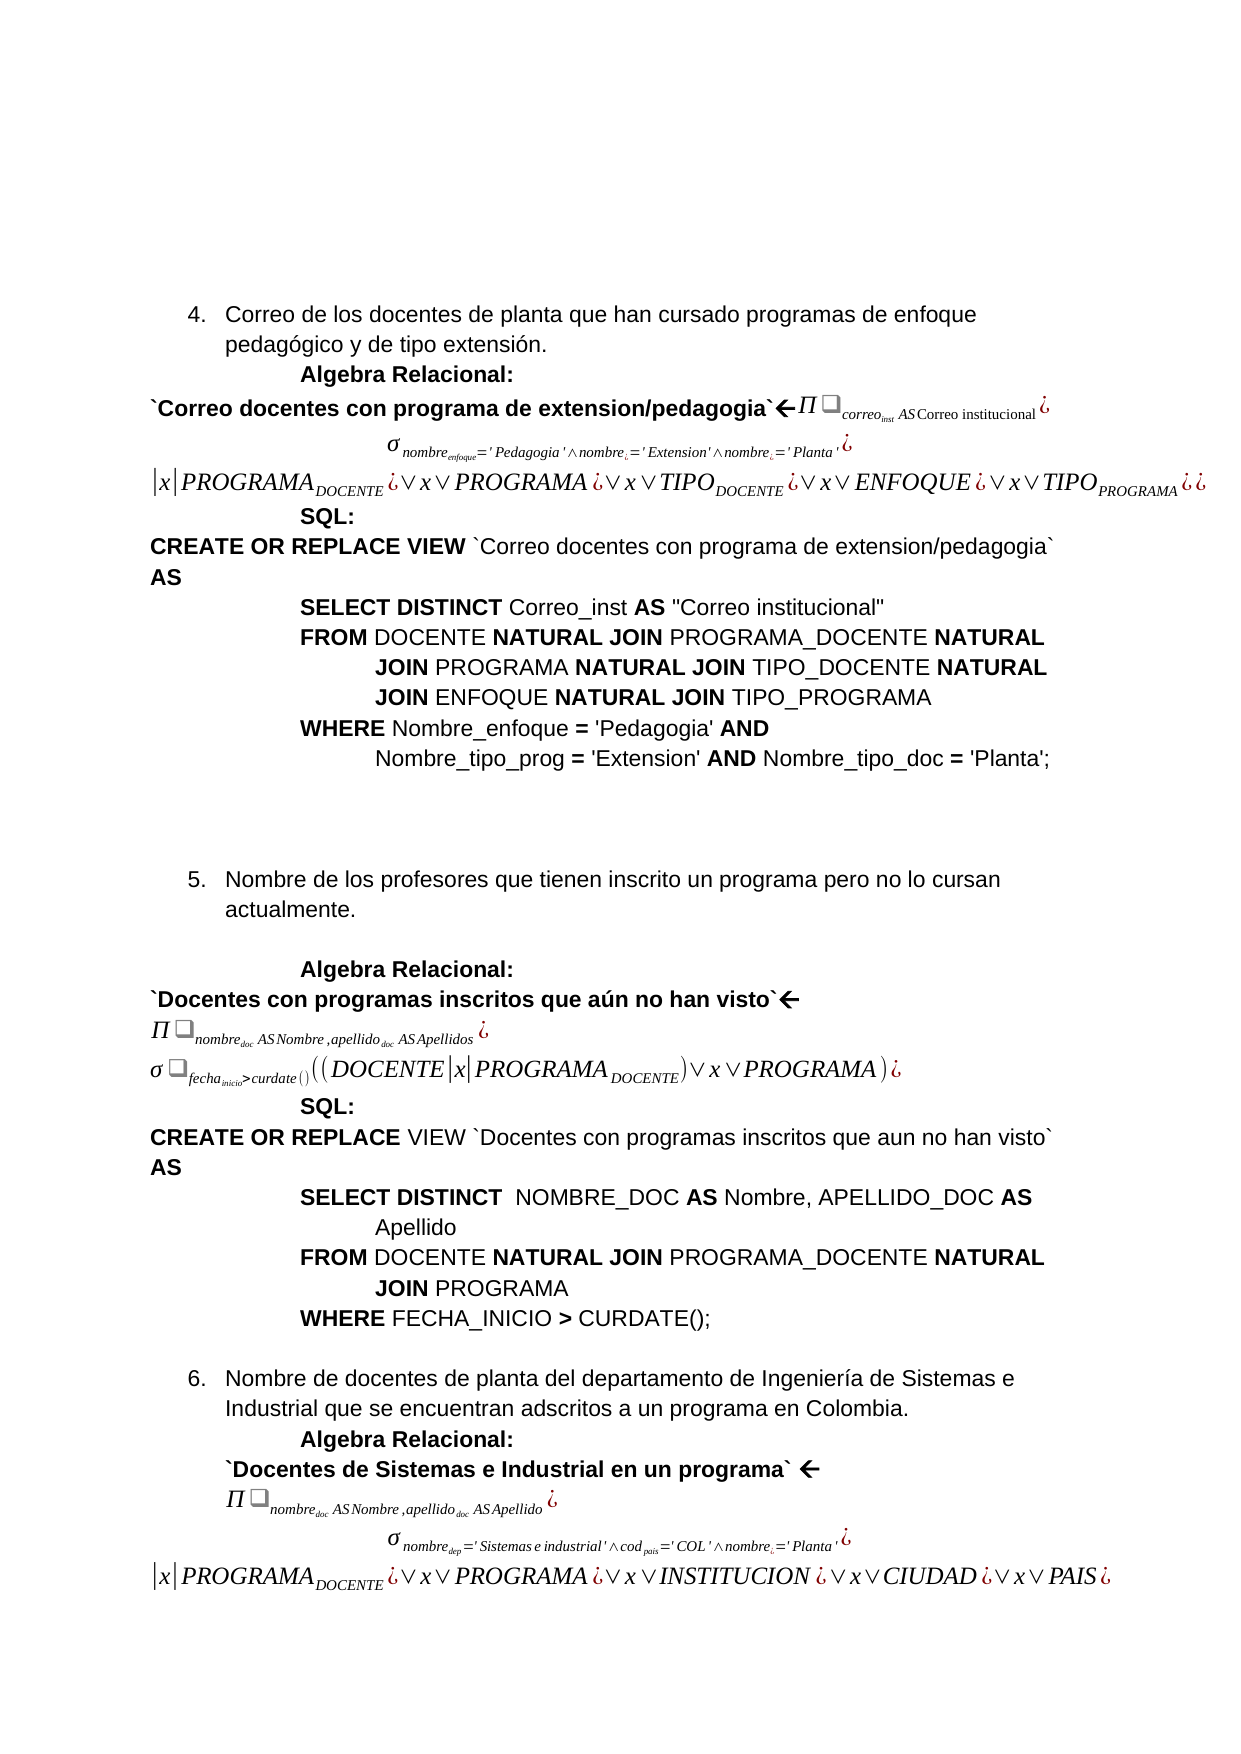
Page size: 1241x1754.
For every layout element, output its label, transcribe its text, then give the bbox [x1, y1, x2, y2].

text FROM DOCENTE NATURAL JOIN PROGRAMA_DOCENTE NATURAL [225, 624, 1090, 650]
text SQL: [150, 503, 1090, 529]
text CREATE OR REPLACE VIEW `Docentes con programas inscritos que aun no han visto` AS [150, 1123, 1090, 1180]
text JOIN PROGRAMA [300, 1274, 1090, 1301]
text `Docentes con programas inscritos que aún no han visto` [150, 986, 1090, 1050]
text Algebra Relacional: [150, 956, 1090, 983]
text `Docentes de Sistemas e Industrial en un programa` [225, 1456, 1090, 1519]
text WHERE FECHA_INICIO > CURDATE(); [225, 1305, 1090, 1331]
text SELECT DISTINCT Correo_inst AS "Correo institucional" [150, 594, 1090, 620]
text Algebra Relacional: [150, 361, 1090, 388]
list Nombre de los profesores que tienen inscrito un programa pero no lo cursan actualmente. [187, 866, 1090, 922]
text SELECT DISTINCT NOMBRE_DOC AS Nombre, APELLIDO_DOC AS [150, 1184, 1090, 1210]
text JOIN ENFOQUE NATURAL JOIN TIPO_PROGRAMA [300, 684, 1090, 711]
text Apellido [300, 1214, 1090, 1240]
text Nombre_tipo_prog = 'Extension' AND Nombre_tipo_doc = 'Planta'; [375, 745, 1090, 771]
list Nombre de docentes de planta del departamento de Ingeniería de Sistemas e Industrial que se encuentran adscritos a un programa en Colombia. [187, 1365, 1090, 1422]
text WHERE Nombre_enfoque = 'Pedagogia' AND [225, 714, 1090, 741]
list Correo de los docentes de planta que han cursado programas de enfoque pedagógico y de tipo extensión. [187, 301, 1090, 358]
text `Correo docentes con programa de extension/pedagogia` [150, 392, 1090, 425]
text FROM DOCENTE NATURAL JOIN PROGRAMA_DOCENTE NATURAL [150, 1244, 1090, 1271]
text JOIN PROGRAMA NATURAL JOIN TIPO_DOCENTE NATURAL [300, 654, 1090, 681]
text SQL: [150, 1093, 1090, 1119]
text Algebra Relacional: [150, 1426, 1090, 1452]
text CREATE OR REPLACE VIEW `Correo docentes con programa de extension/pedagogia` AS [150, 533, 1090, 590]
